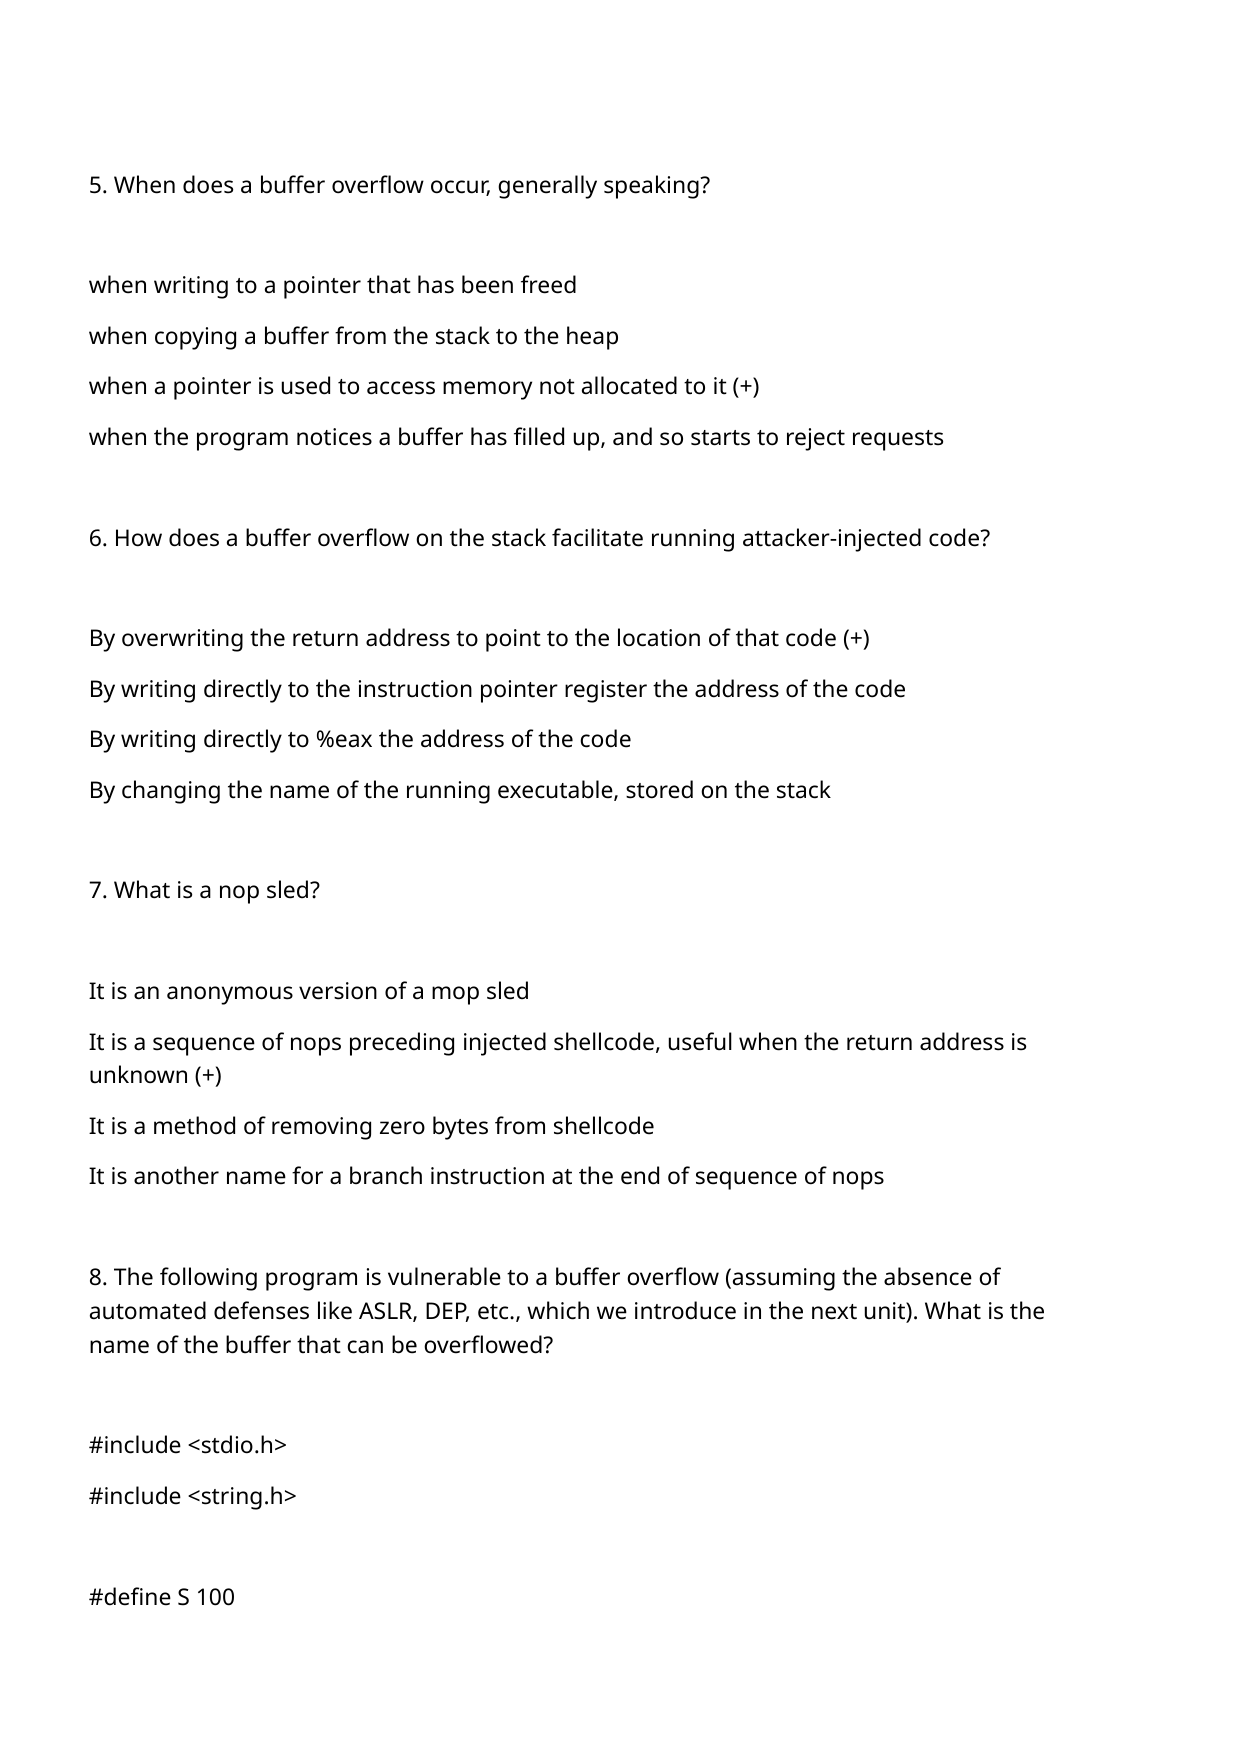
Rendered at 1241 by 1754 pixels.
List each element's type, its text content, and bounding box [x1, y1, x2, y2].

text 6. How does a buffer overflow on the stack facilitate running attacker-injected code? [88, 521, 1063, 553]
text By writing directly to %eax the address of the code [88, 723, 1063, 754]
text By overwriting the return address to point to the location of that code (+) [88, 622, 1063, 653]
text when writing to a pointer that has been freed [88, 269, 1063, 301]
text #include <string.h> [88, 1480, 1063, 1511]
text It is a method of removing zero bytes from shellcode [88, 1110, 1063, 1141]
text #include <stdio.h> [88, 1429, 1063, 1461]
text By writing directly to the instruction pointer register the address of the code [88, 673, 1063, 704]
text It is another name for a branch instruction at the end of sequence of nops [88, 1160, 1063, 1191]
text when a pointer is used to access memory not allocated to it (+) [88, 370, 1063, 401]
text 7. What is a nop sled? [88, 874, 1063, 906]
text when the program notices a buffer has filled up, and so starts to reject requests [88, 421, 1063, 452]
text 5. When does a buffer overflow occur, generally speaking? [88, 168, 1063, 200]
text It is a sequence of nops preceding injected shellcode, useful when the return address is unknown (+) [88, 1026, 1063, 1091]
text 8. The following program is vulnerable to a buffer overflow (assuming the absence of automated defenses like ASLR, DEP, etc., which we introduce in the next unit). What is the name of the buffer that can be overflowed? [88, 1261, 1063, 1360]
text #define S 100 [88, 1581, 1063, 1612]
text By changing the name of the running executable, stored on the stack [88, 773, 1063, 805]
text when copying a buffer from the stack to the heap [88, 320, 1063, 351]
text It is an anonymous version of a mop sled [88, 975, 1063, 1006]
